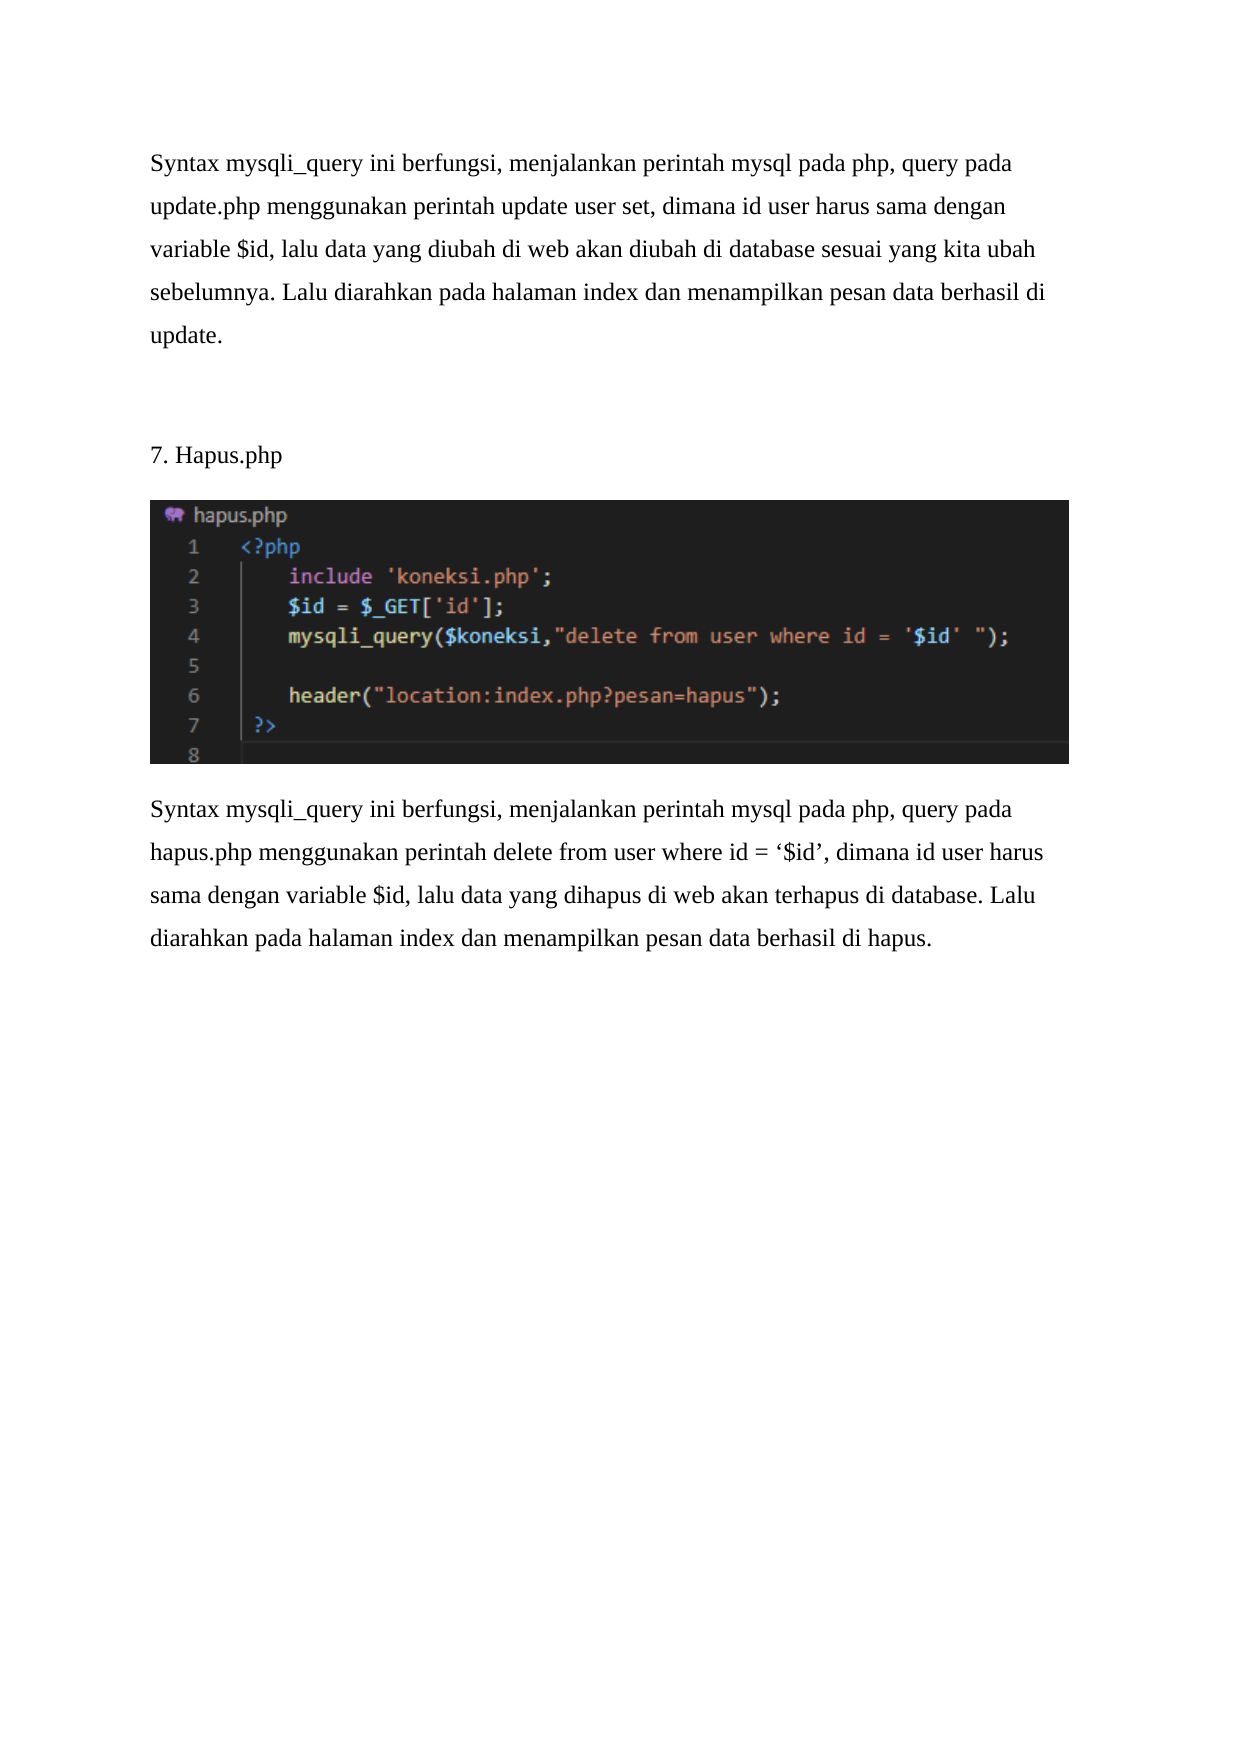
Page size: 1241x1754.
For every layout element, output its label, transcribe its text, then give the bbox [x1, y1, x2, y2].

text Syntax mysqli_query ini berfungsi, menjalankan perintah mysql pada php, query pada update.php menggunakan perintah update user set, dimana id user harus sama dengan variable $id, lalu data yang diubah di web akan diubah di database sesuai yang kita ubah sebelumnya. Lalu diarahkan pada halaman index dan menampilkan pesan data berhasil di update. [150, 148, 1047, 349]
text Syntax mysqli_query ini berfungsi, menjalankan perintah mysql pada php, query pada hapus.php menggunakan perintah delete from user where id = ‘$id’, dimana id user harus sama dengan variable $id, lalu data yang dihapus di web akan terhapus di database. Lalu diarahkan pada halaman index dan menampilkan pesan data berhasil di hapus. [150, 794, 1045, 952]
picture [150, 500, 1069, 764]
list Hapus.php [150, 440, 1101, 469]
